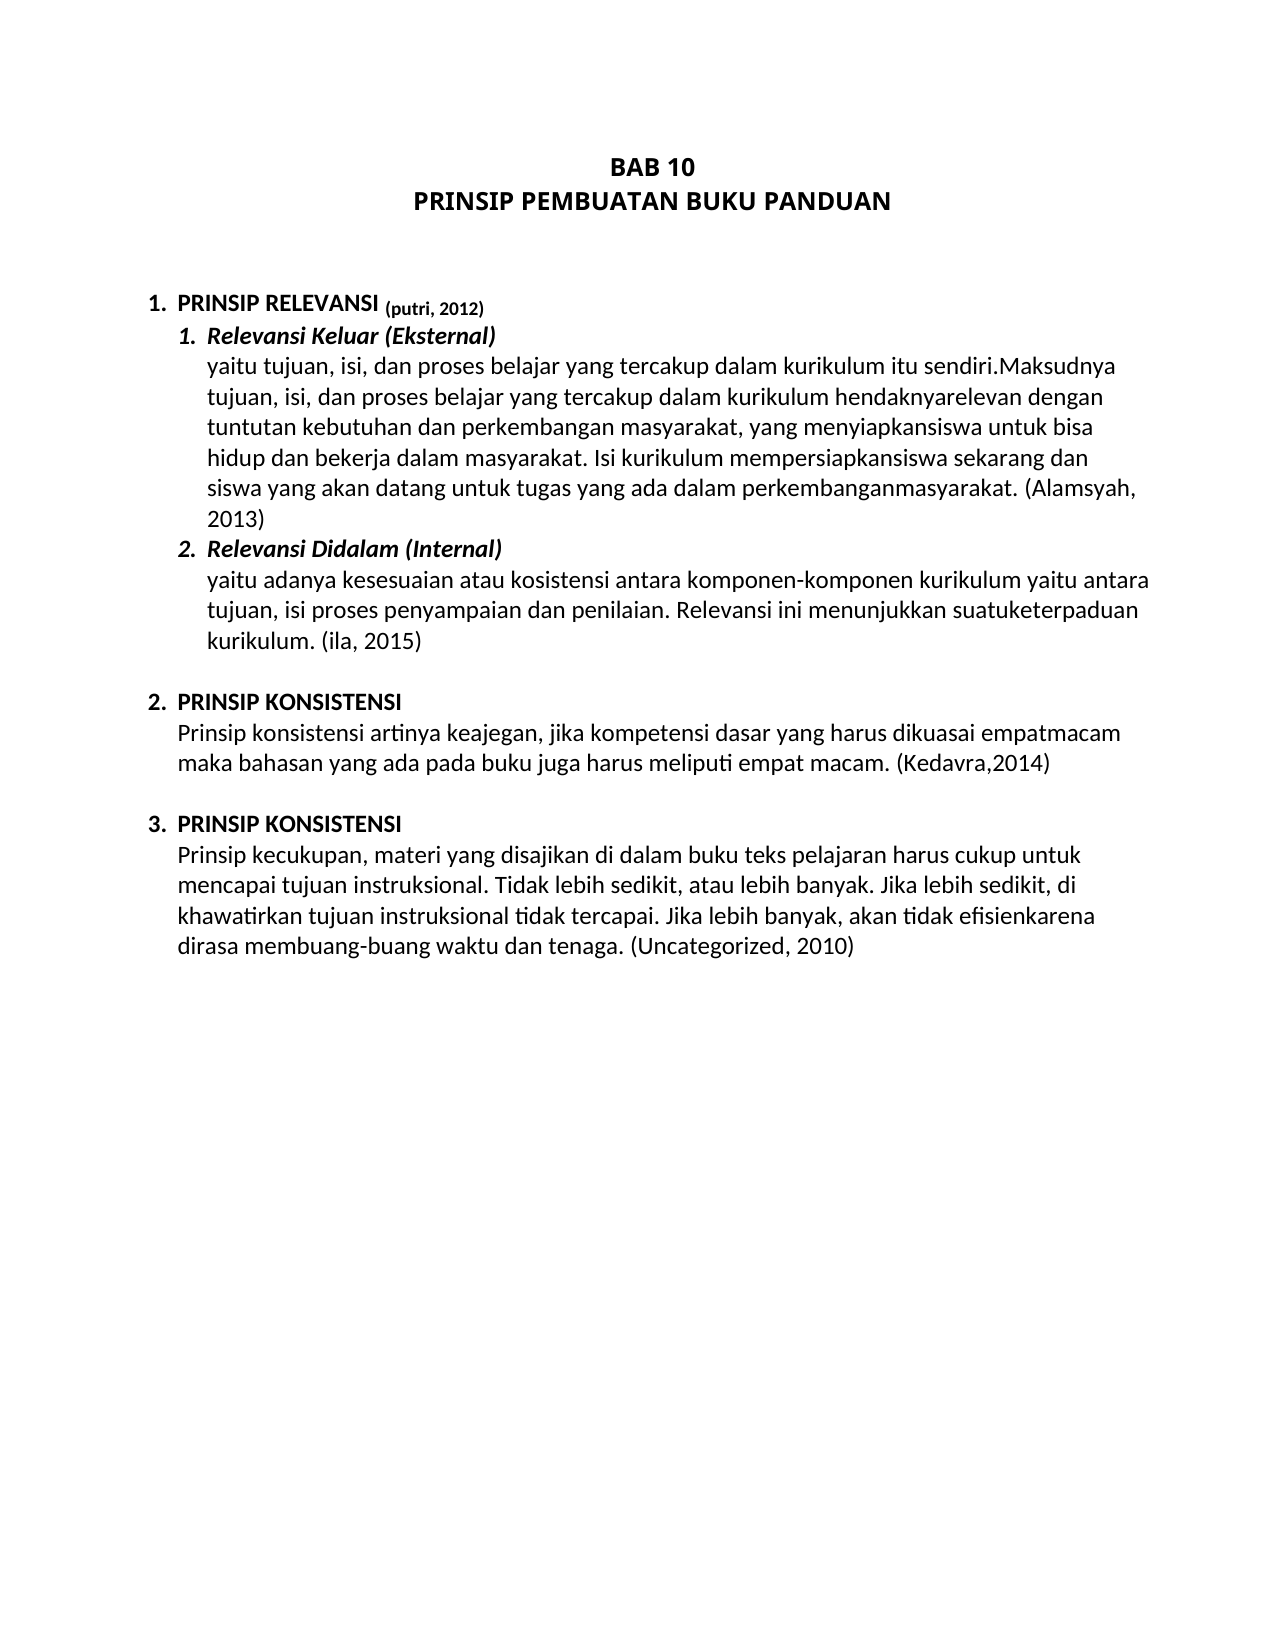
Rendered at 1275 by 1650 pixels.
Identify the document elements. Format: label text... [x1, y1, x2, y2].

list Relevansi Didalam (Internal) [177, 533, 1157, 564]
list PRINSIP KONSISTENSI [148, 686, 1157, 717]
subtitle BAB 10 [148, 150, 1157, 184]
text Prinsip konsistensi artinya keajegan, jika kompetensi dasar yang harus dikuasai empatmacam maka bahasan yang ada pada buku juga harus meliputi empat macam. (Kedavra,2014) [177, 717, 1157, 778]
subtitle PRINSIP PEMBUATAN BUKU PANDUAN [148, 184, 1157, 218]
text yaitu adanya kesesuaian atau kosistensi antara komponen-komponen kurikulum yaitu antara tujuan, isi proses penyampaian dan penilaian. Relevansi ini menunjukkan suatuketerpaduan kurikulum. (ila, 2015) [207, 564, 1157, 656]
text Prinsip kecukupan, materi yang disajikan di dalam buku teks pelajaran harus cukup untuk mencapai tujuan instruksional. Tidak lebih sedikit, atau lebih banyak. Jika lebih sedikit, di khawatirkan tujuan instruksional tidak tercapai. Jika lebih banyak, akan tidak efisienkarena dirasa membuang-buang waktu dan tenaga. (Uncategorized, 2010) [177, 839, 1157, 961]
text yaitu tujuan, isi, dan proses belajar yang tercakup dalam kurikulum itu sendiri.Maksudnya tujuan, isi, dan proses belajar yang tercakup dalam kurikulum hendaknyarelevan dengan tuntutan kebutuhan dan perkembangan masyarakat, yang menyiapkansiswa untuk bisa hidup dan bekerja dalam masyarakat. Isi kurikulum mempersiapkansiswa sekarang dan siswa yang akan datang untuk tugas yang ada dalam perkembanganmasyarakat. (Alamsyah, 2013) [207, 350, 1157, 533]
list PRINSIP KONSISTENSI [148, 808, 1157, 839]
list PRINSIP RELEVANSI (putri, 2012) [148, 279, 1157, 320]
list Relevansi Keluar (Eksternal) [177, 320, 1157, 350]
